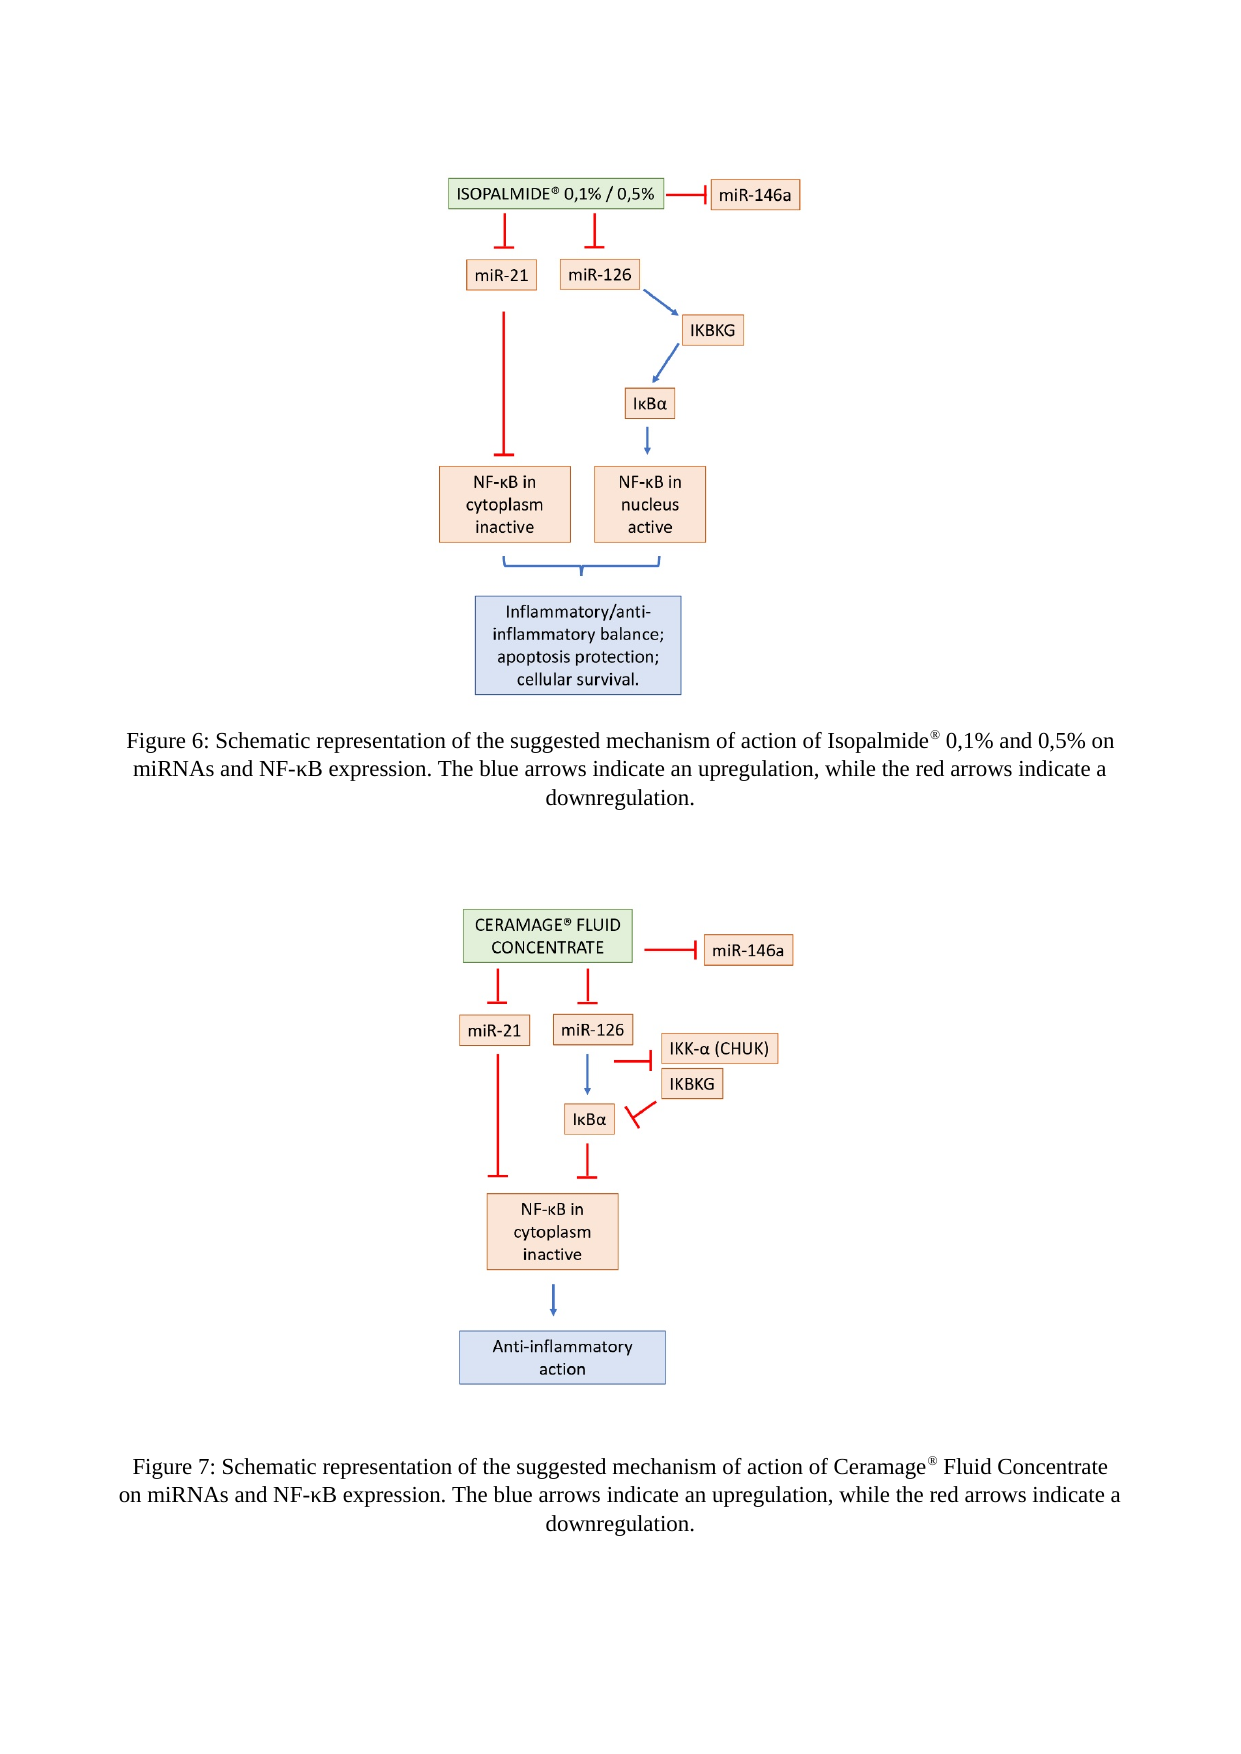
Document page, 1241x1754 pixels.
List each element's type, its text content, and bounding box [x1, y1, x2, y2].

text Figure 6: Schematic representation of the suggested mechanism of action of Isopalmide® 0,1% and 0,5% on miRNAs and NF-κB expression. The blue arrows indicate an upregulation, while the red arrows indicate a downregulation. [118, 727, 1122, 810]
picture [118, 147, 1119, 711]
text Figure 7: Schematic representation of the suggested mechanism of action of Ceramage® Fluid Concentrate on miRNAs and NF-κB expression. The blue arrows indicate an upregulation, while the red arrows indicate a downregulation. [118, 1453, 1122, 1536]
picture [118, 871, 1119, 1435]
